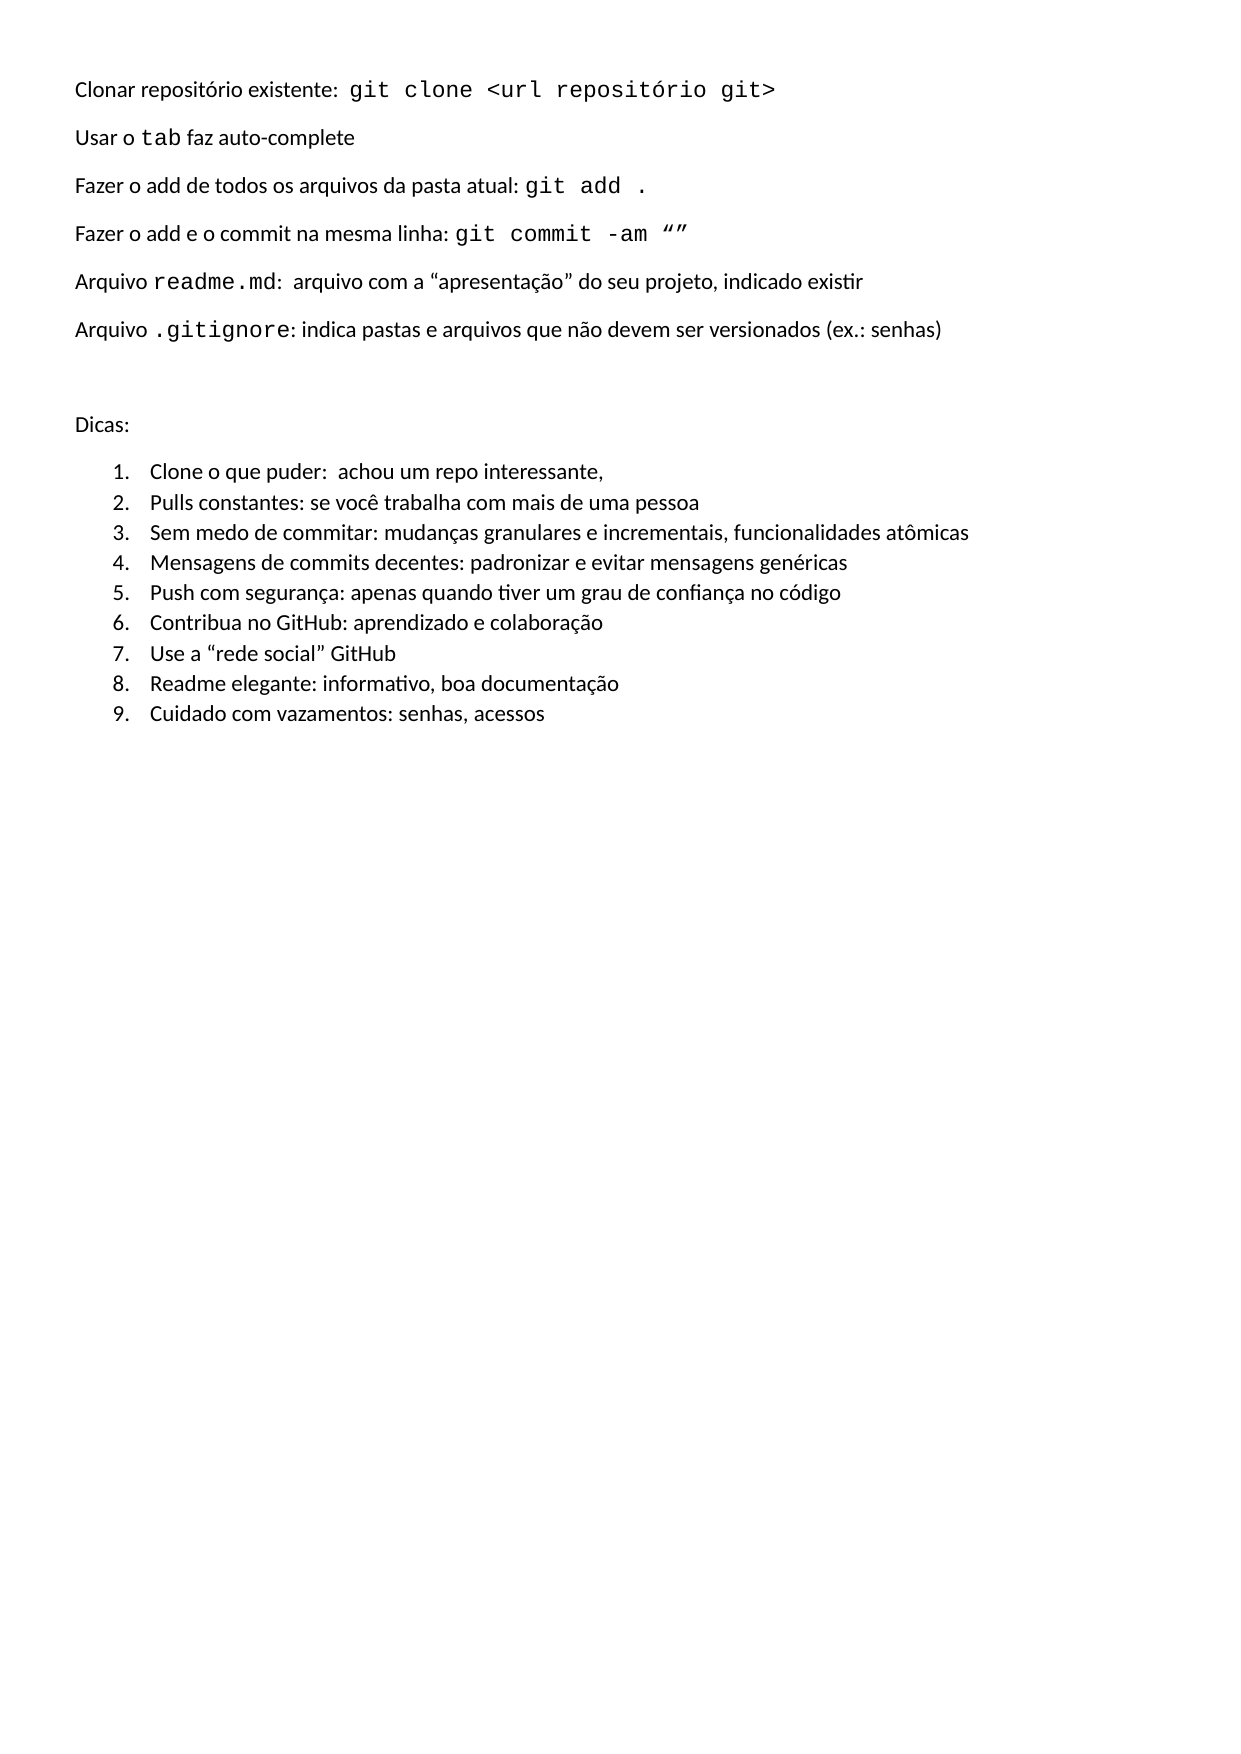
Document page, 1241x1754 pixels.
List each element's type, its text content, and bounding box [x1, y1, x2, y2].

list Contribua no GitHub: aprendizado e colaboração [112, 608, 1165, 637]
list Readme elegante: informativo, boa documentação [112, 669, 1165, 697]
list Pulls constantes: se você trabalha com mais de uma pessoa [112, 488, 1165, 516]
text Clonar repositório existente: git clone <url repositório git> [75, 75, 1165, 104]
list Clone o que puder: achou um repo interessante, [112, 457, 1165, 486]
list Cuidado com vazamentos: senhas, acessos [112, 699, 1165, 727]
text Fazer o add e o commit na mesma linha: git commit -am “” [75, 219, 1165, 248]
text Arquivo .gitignore: indica pastas e arquivos que não devem ser versionados (ex.: senhas) [75, 316, 1165, 345]
list Push com segurança: apenas quando tiver um grau de confiança no código [112, 578, 1165, 606]
text Arquivo readme.md: arquivo com a “apresentação” do seu projeto, indicado existir [75, 267, 1165, 297]
list Use a “rede social” GitHub [112, 639, 1165, 667]
list Mensagens de commits decentes: padronizar e evitar mensagens genéricas [112, 548, 1165, 576]
list Sem medo de commitar: mudanças granulares e incrementais, funcionalidades atômicas [112, 518, 1165, 546]
text Usar o tab faz auto-complete [75, 123, 1165, 152]
text Dicas: [75, 411, 1165, 439]
text Fazer o add de todos os arquivos da pasta atual: git add . [75, 171, 1165, 200]
